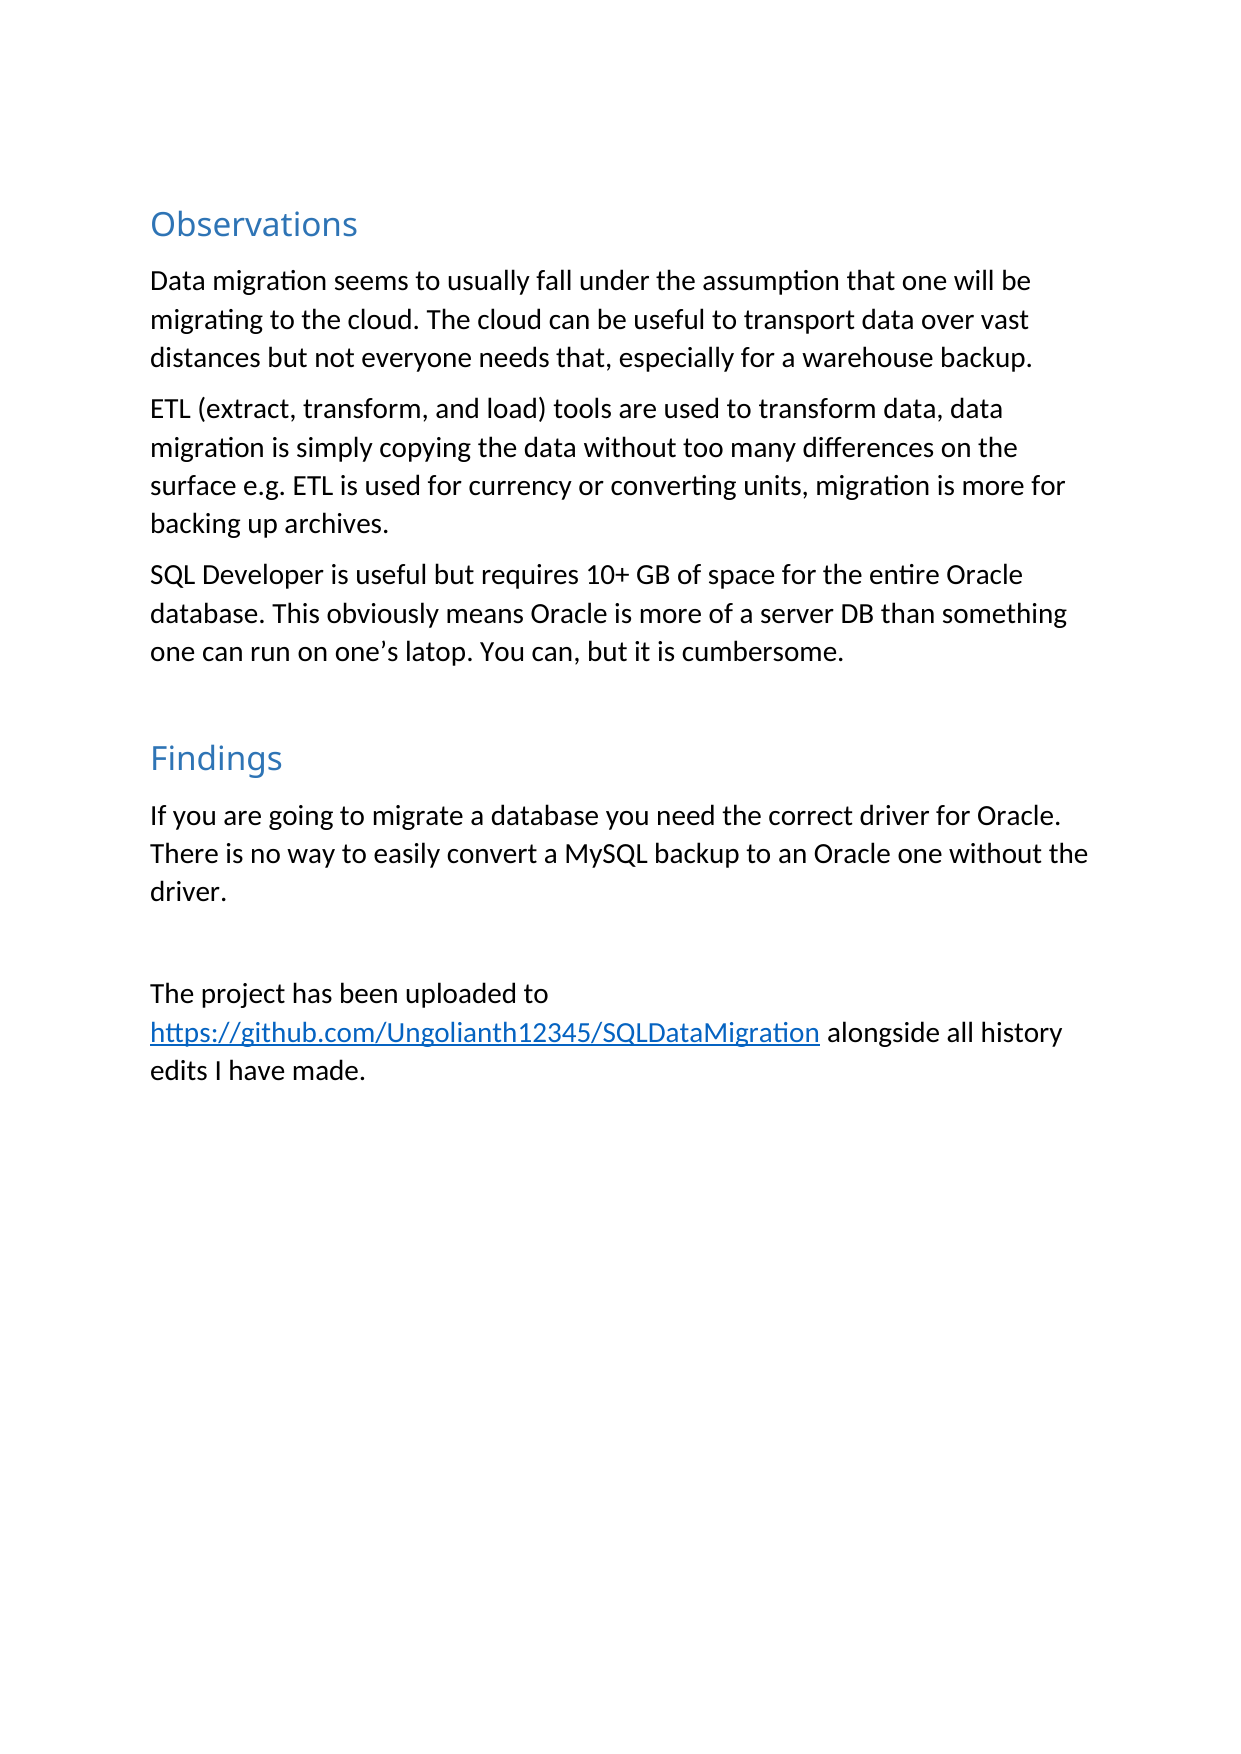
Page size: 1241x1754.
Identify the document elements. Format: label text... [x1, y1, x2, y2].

subtitle Observations [150, 201, 1090, 246]
text ETL (extract, transform, and load) tools are used to transform data, data migration is simply copying the data without too many differences on the surface e.g. ETL is used for currency or converting units, migration is more for backing up archives. [150, 390, 1090, 541]
text If you are going to migrate a database you need the correct driver for Oracle. There is no way to easily convert a MySQL backup to an Oracle one without the driver. [150, 797, 1090, 909]
text SQL Developer is useful but requires 10+ GB of space for the entire Oracle database. This obviously means Oracle is more of a server DB than something one can run on one’s latop. You can, but it is cumbersome. [150, 556, 1090, 669]
text The project has been uploaded to https://github.com/Ungolianth12345/SQLDataMigration alongside all history edits I have made. [150, 975, 1090, 1088]
subtitle Findings [150, 735, 1090, 781]
text Data migration seems to usually fall under the assumption that one will be migrating to the cloud. The cloud can be useful to transport data over vast distances but not everyone needs that, especially for a warehouse backup. [150, 262, 1090, 375]
